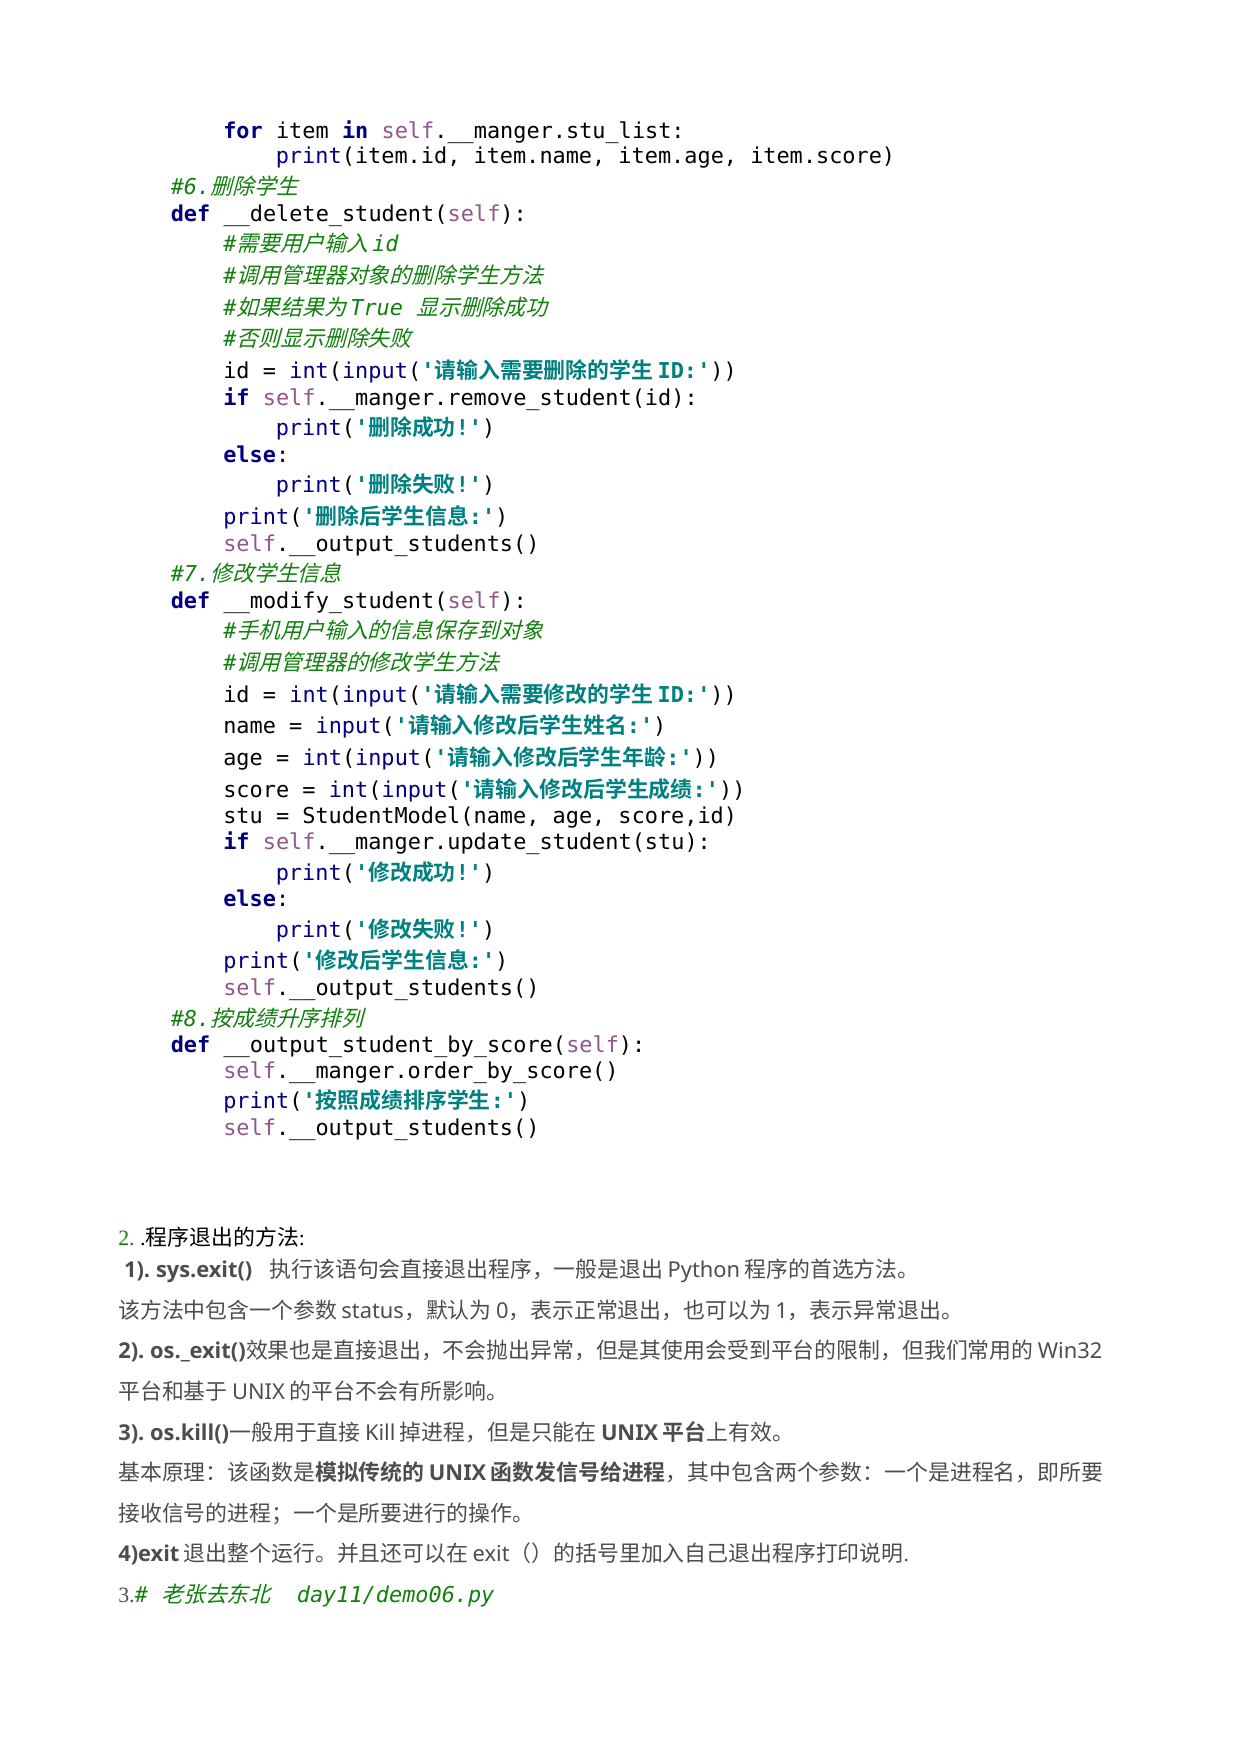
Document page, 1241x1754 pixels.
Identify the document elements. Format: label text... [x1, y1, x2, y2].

text def __delete_student(self): [118, 201, 1122, 226]
text 基本原理：该函数是模拟传统的UNIX函数发信号给进程，其中包含两个参数：一个是进程名，即所要接收信号的进程；一个是所要进行的操作。 [118, 1446, 1122, 1527]
text 4)exit退出整个运行。并且还可以在exit（）的括号里加入自己退出程序打印说明. [118, 1527, 1122, 1568]
text #7.修改学生信息 [118, 556, 1122, 588]
text 该方法中包含一个参数status，默认为0，表示正常退出，也可以为1，表示异常退出。 [118, 1284, 1122, 1324]
text name = input('请输入修改后学生姓名:') [118, 708, 1122, 740]
text age = int(input('请输入修改后学生年龄:')) [118, 740, 1122, 772]
text print('删除失败!') [118, 467, 1122, 499]
text #如果结果为True 显示删除成功 [118, 290, 1122, 321]
text self.__output_students() [118, 1115, 1122, 1140]
text self.__output_students() [118, 531, 1122, 556]
text if self.__manger.remove_student(id): [118, 385, 1122, 410]
text #调用管理器对象的删除学生方法 [118, 258, 1122, 290]
text def __modify_student(self): [118, 588, 1122, 613]
text self.__output_students() [118, 975, 1122, 1001]
text #8.按成绩升序排列 [118, 1001, 1122, 1032]
text #否则显示删除失败 [118, 321, 1122, 353]
text #需要用户输入id [118, 226, 1122, 258]
text #调用管理器的修改学生方法 [118, 645, 1122, 677]
text 3.# 老张去东北 day11/demo06.py [118, 1568, 1122, 1609]
text 2. .程序退出的方法: [118, 1220, 1122, 1252]
text print('修改后学生信息:') [118, 943, 1122, 975]
text else: [118, 886, 1122, 912]
text print('删除成功!') [118, 410, 1122, 442]
text 2). os._exit()效果也是直接退出，不会抛出异常，但是其使用会受到平台的限制，但我们常用的Win32平台和基于UNIX的平台不会有所影响。 [118, 1324, 1122, 1406]
text #6.删除学生 [118, 169, 1122, 201]
text stu = StudentModel(name, age, score,id) [118, 803, 1122, 829]
text print('删除后学生信息:') [118, 499, 1122, 531]
text 1). sys.exit() 执行该语句会直接退出程序，一般是退出Python程序的首选方法。 [118, 1252, 1122, 1284]
text def __output_student_by_score(self): [118, 1032, 1122, 1058]
text id = int(input('请输入需要修改的学生ID:')) [118, 677, 1122, 708]
text print('按照成绩排序学生:') [118, 1083, 1122, 1115]
text #手机用户输入的信息保存到对象 [118, 613, 1122, 645]
text print('修改失败!') [118, 912, 1122, 943]
text for item in self.__manger.stu_list: [118, 118, 1122, 144]
text score = int(input('请输入修改后学生成绩:')) [118, 772, 1122, 803]
text print(item.id, item.name, item.age, item.score) [118, 144, 1122, 169]
text self.__manger.order_by_score() [118, 1058, 1122, 1083]
text 3). os.kill()一般用于直接Kill掉进程，但是只能在UNIX平台上有效。 [118, 1406, 1122, 1446]
text else: [118, 442, 1122, 467]
text print('修改成功!') [118, 854, 1122, 886]
text if self.__manger.update_student(stu): [118, 829, 1122, 854]
text id = int(input('请输入需要删除的学生ID:')) [118, 353, 1122, 385]
